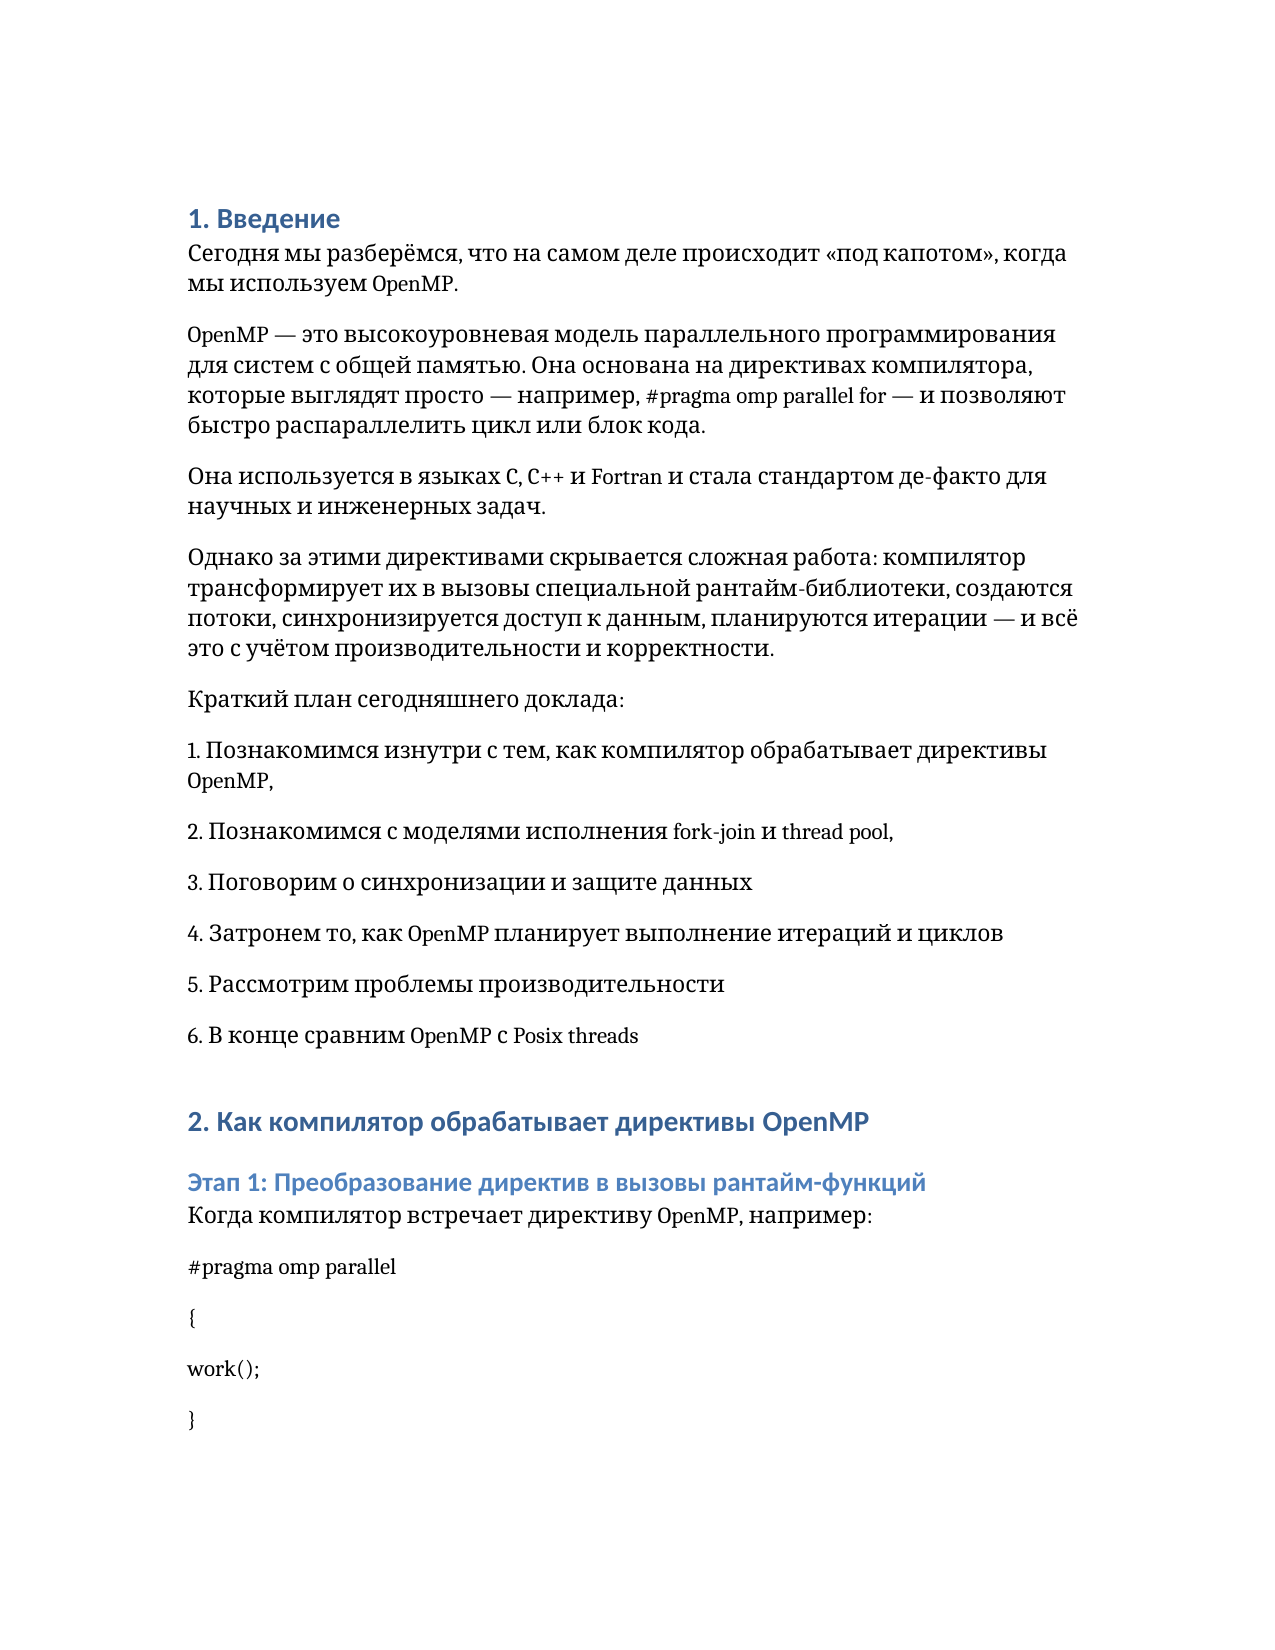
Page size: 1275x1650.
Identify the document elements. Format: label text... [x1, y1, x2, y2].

text } [187, 1407, 1087, 1434]
text Краткий план сегодняшнего доклада: [187, 687, 1087, 713]
subtitle Этап 1: Преобразование директив в вызовы рантайм-функций [187, 1165, 1087, 1198]
subtitle 1. Введение [187, 200, 1087, 236]
text 3. Поговорим о синхронизации и защите данных [187, 870, 1087, 896]
text 1. Познакомимся изнутри с тем, как компилятор обрабатывает директивы OpenMP, [187, 738, 1087, 794]
text OpenMP — это высокоуровневая модель параллельного программирования для систем с общей памятью. Она основана на директивах компилятора, которые выглядят просто — например, #pragma omp parallel for — и позволяют быстро распараллелить цикл или блок кода. [187, 322, 1087, 439]
text Когда компилятор встречает директиву OpenMP, например: [187, 1203, 1087, 1229]
text 2. Познакомимся с моделями исполнения fork-join и thread pool, [187, 819, 1087, 845]
text 5. Рассмотрим проблемы производительности [187, 972, 1087, 998]
text 6. В конце сравним OpenMP с Posix threads [187, 1023, 1087, 1049]
text #pragma omp parallel [187, 1254, 1087, 1281]
text Однако за этими директивами скрывается сложная работа: компилятор трансформирует их в вызовы специальной рантайм-библиотеки, создаются потоки, синхронизируется доступ к данным, планируются итерации — и всё это с учётом производительности и корректности. [187, 545, 1087, 662]
text Сегодня мы разберёмся, что на самом деле происходит «под капотом», когда мы используем OpenMP. [187, 241, 1087, 297]
text work(); [187, 1356, 1087, 1383]
text { [187, 1305, 1087, 1332]
text Она используется в языках C, C++ и Fortran и стала стандартом де-факто для научных и инженерных задач. [187, 464, 1087, 520]
subtitle 2. Как компилятор обрабатывает директивы OpenMP [187, 1103, 1087, 1139]
text 4. Затронем то, как OpenMP планирует выполнение итераций и циклов [187, 921, 1087, 947]
